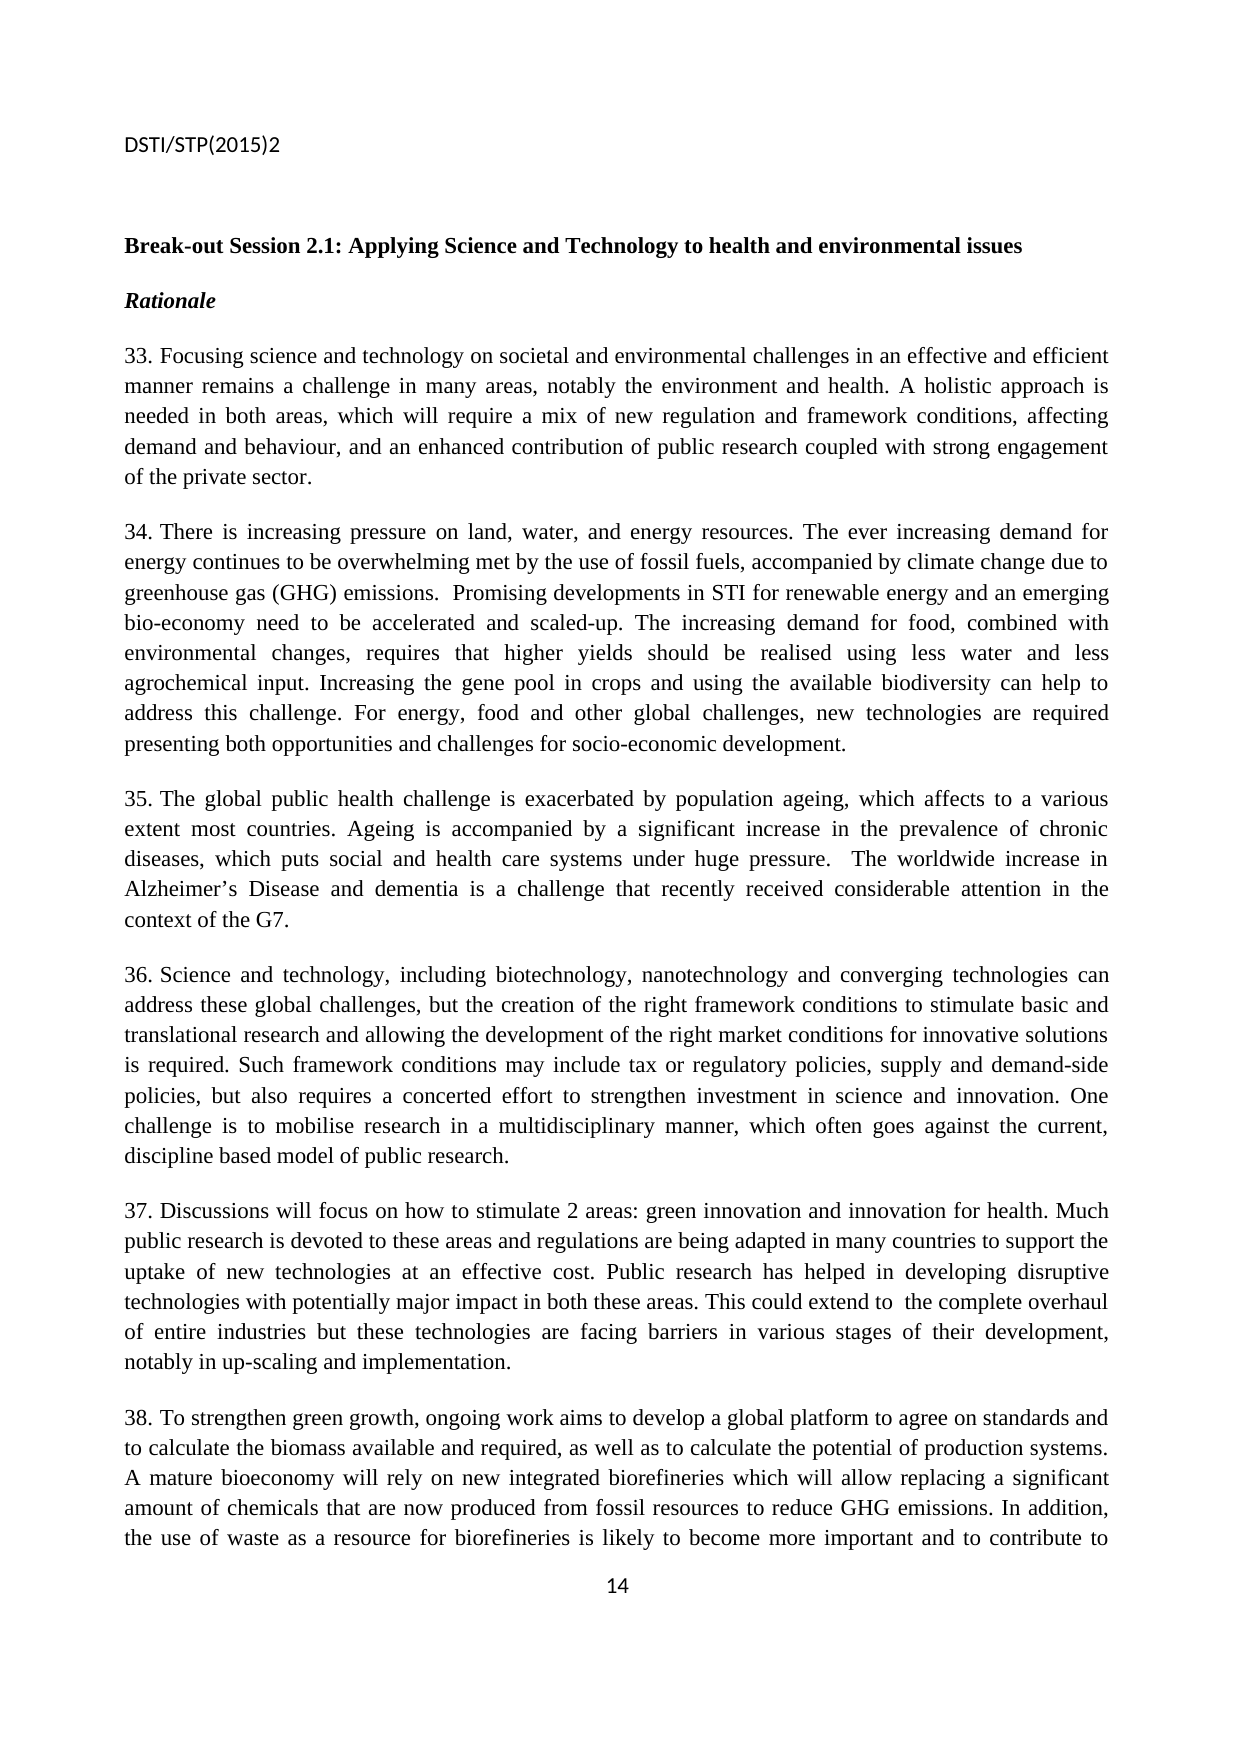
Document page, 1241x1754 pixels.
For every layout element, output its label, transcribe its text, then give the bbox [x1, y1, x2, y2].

text Discussions will focus on how to stimulate 2 areas: green innovation and innovation for health. Much public research is devoted to these areas and regulations are being adapted in many countries to support the uptake of new technologies at an effective cost. Public research has helped in developing disruptive technologies with potentially major impact in both these areas. This could extend to the complete overhaul of entire industries but these technologies are facing barriers in various stages of their development, notably in up-scaling and implementation. [124, 1197, 1110, 1375]
text Focusing science and technology on societal and environmental challenges in an effective and efficient manner remains a challenge in many areas, notably the environment and health. A holistic approach is needed in both areas, which will require a mix of new regulation and framework conditions, affecting demand and behaviour, and an enhanced contribution of public research coupled with strong engagement of the private sector. [124, 342, 1110, 489]
text There is increasing pressure on land, water, and energy resources. The ever increasing demand for energy continues to be overwhelming met by the use of fossil fuels, accompanied by climate change due to greenhouse gas (GHG) emissions. Promising developments in STI for renewable energy and an emerging bio-economy need to be accelerated and scaled-up. The increasing demand for food, combined with environmental changes, requires that higher yields should be realised using less water and less agrochemical input. Increasing the gene pool in crops and using the available biodiversity can help to address this challenge. For energy, food and other global challenges, new technologies are required presenting both opportunities and challenges for socio-economic development. [124, 518, 1110, 756]
text The global public health challenge is exacerbated by population ageing, which affects to a various extent most countries. Ageing is accompanied by a significant increase in the prevalence of chronic diseases, which puts social and health care systems under huge pressure. The worldwide increase in Alzheimer’s Disease and dementia is a challenge that recently received considerable attention in the context of the G7. [124, 785, 1110, 932]
text Science and technology, including biotechnology, nanotechnology and converging technologies can address these global challenges, but the creation of the right framework conditions to stimulate basic and translational research and allowing the development of the right market conditions for innovative solutions is required. Such framework conditions may include tax or regulatory policies, supply and demand-side policies, but also requires a concerted effort to strengthen investment in science and innovation. One challenge is to mobilise research in a multidisciplinary manner, which often goes against the current, discipline based model of public research. [124, 961, 1110, 1168]
subtitle Break-out Session 2.1: Applying Science and Technology to health and environmental issues [124, 232, 1110, 258]
subtitle Rationale [124, 287, 1110, 313]
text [124, 1403, 1110, 1551]
